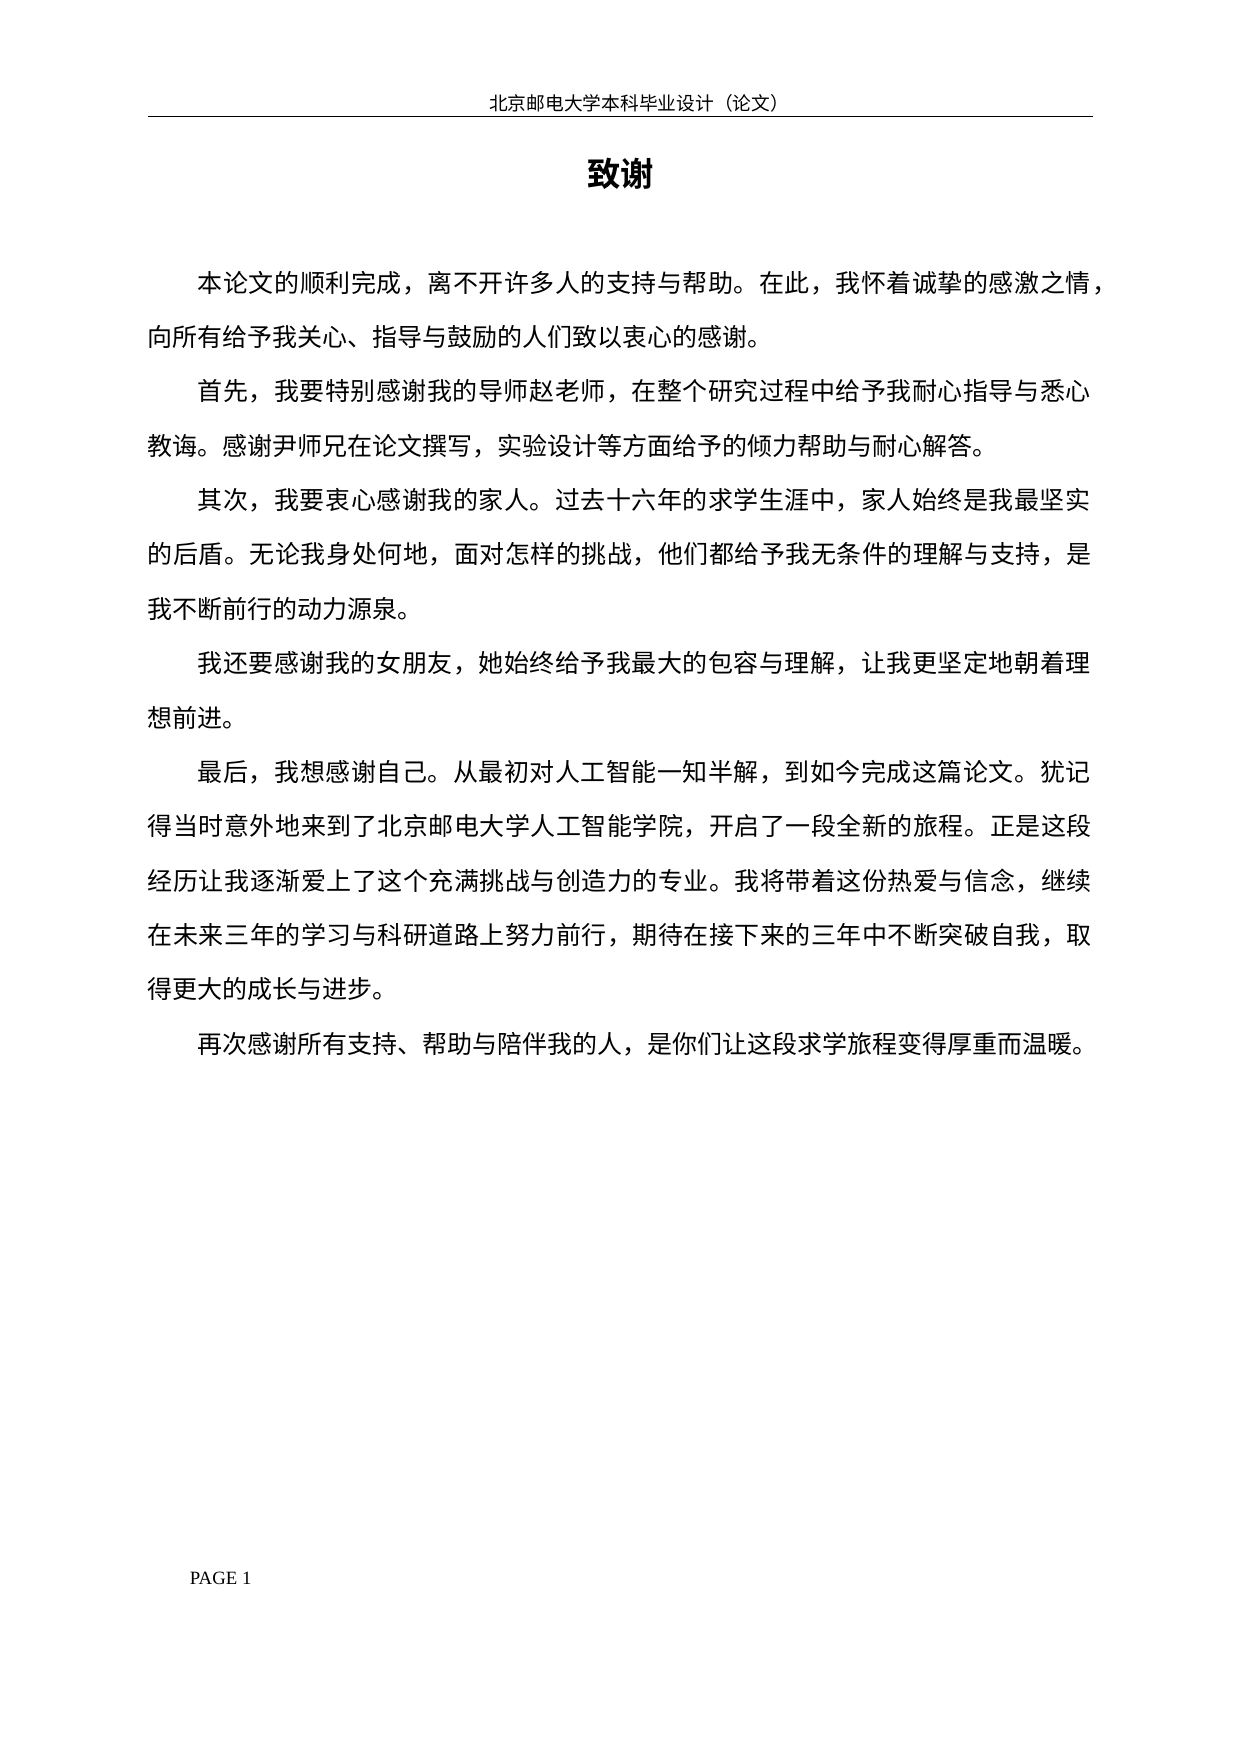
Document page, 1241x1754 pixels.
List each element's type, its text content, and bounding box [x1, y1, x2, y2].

text 最后，我想感谢自己。从最初对人工智能一知半解，到如今完成这篇论文。犹记得当时意外地来到了北京邮电大学人工智能学院，开启了一段全新的旅程。正是这段经历让我逐渐爱上了这个充满挑战与创造力的专业。我将带着这份热爱与信念，继续在未来三年的学习与科研道路上努力前行，期待在接下来的三年中不断突破自我，取得更大的成长与进步。 [148, 752, 1093, 1006]
subtitle 致谢 [148, 148, 1093, 196]
text 再次感谢所有支持、帮助与陪伴我的人，是你们让这段求学旅程变得厚重而温暖。 [148, 1024, 1093, 1061]
text 我还要感谢我的女朋友，她始终给予我最大的包容与理解，让我更坚定地朝着理想前进。 [148, 644, 1093, 734]
text 首先，我要特别感谢我的导师赵老师，在整个研究过程中给予我耐心指导与悉心教诲。感谢尹师兄在论文撰写，实验设计等方面给予的倾力帮助与耐心解答。 [148, 372, 1093, 462]
text 其次，我要衷心感谢我的家人。过去十六年的求学生涯中，家人始终是我最坚实的后盾。无论我身处何地，面对怎样的挑战，他们都给予我无条件的理解与支持，是我不断前行的动力源泉。 [148, 481, 1093, 626]
text 本论文的顺利完成，离不开许多人的支持与帮助。在此，我怀着诚挚的感激之情，向所有给予我关心、指导与鼓励的人们致以衷心的感谢。 [148, 263, 1093, 354]
